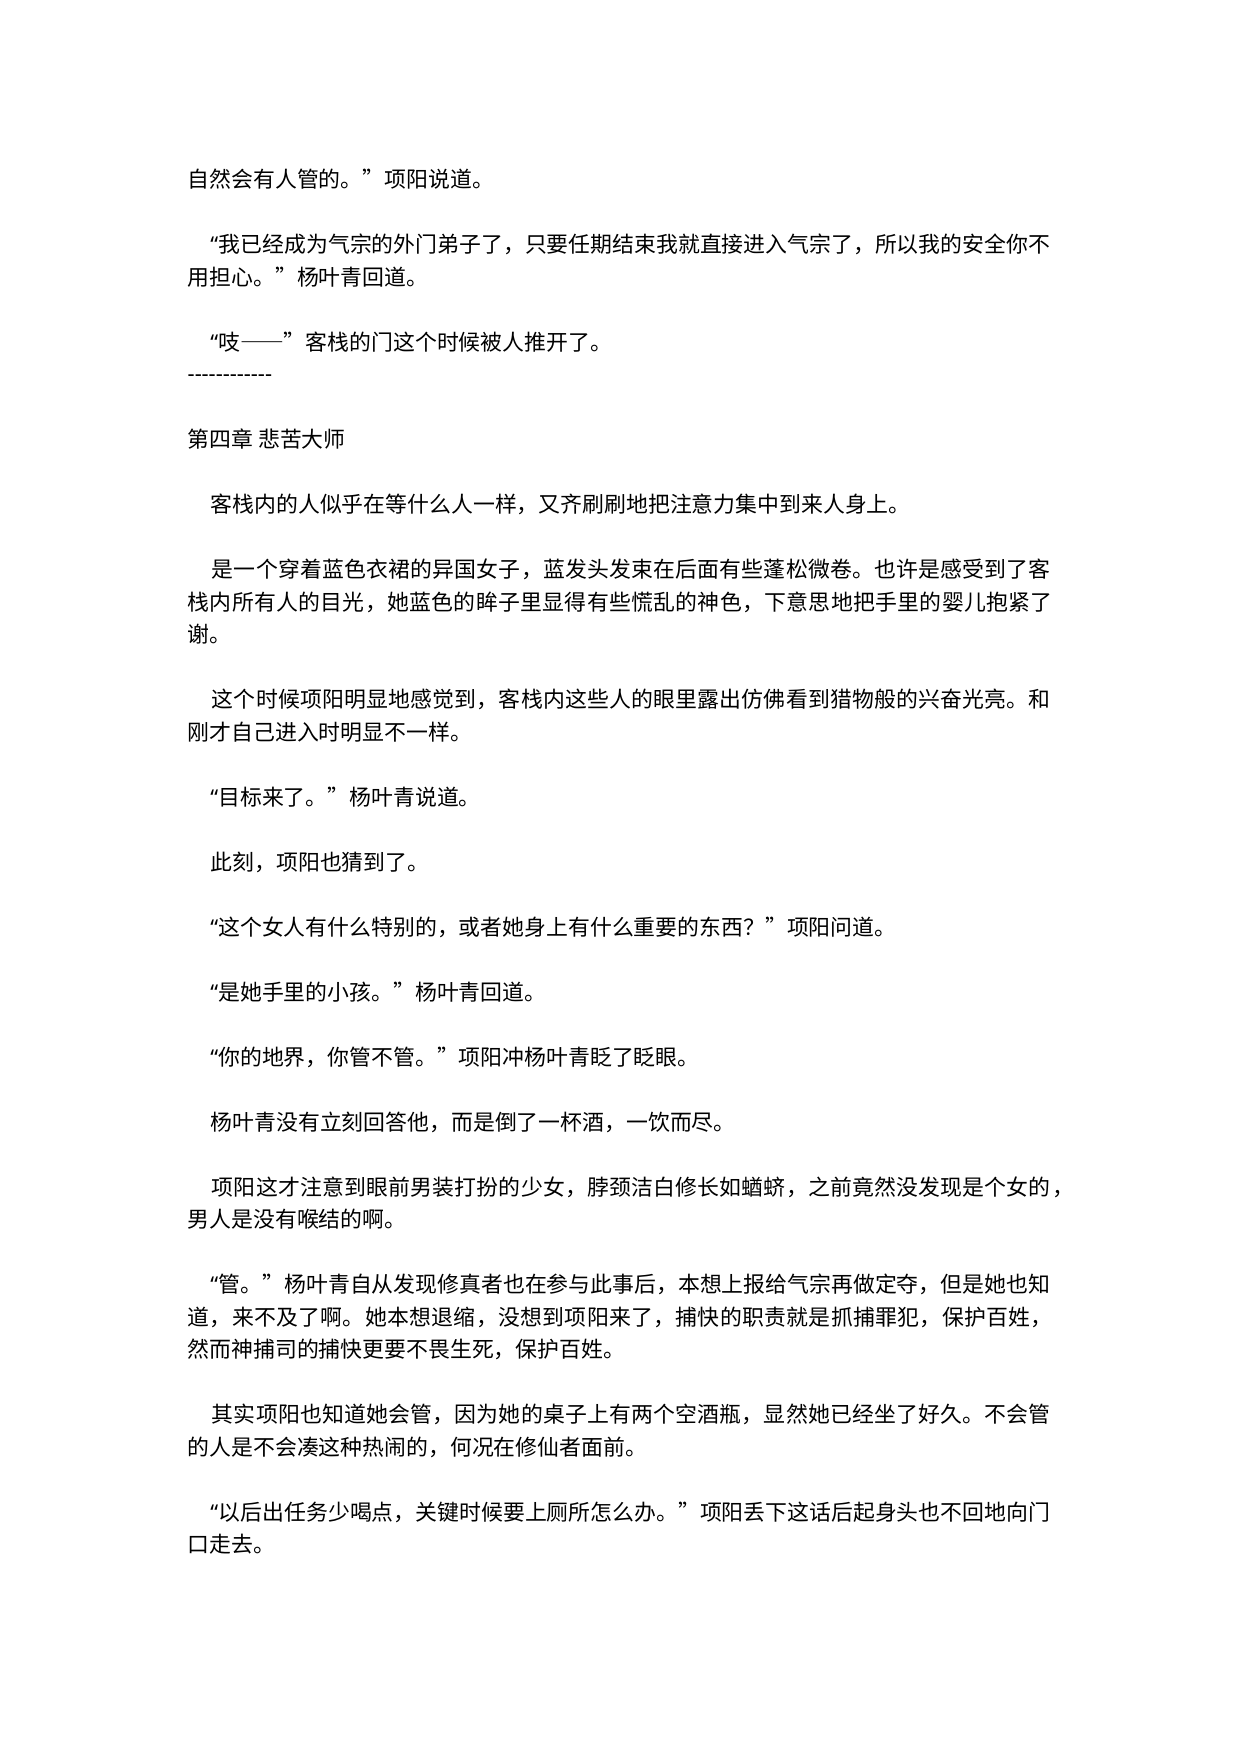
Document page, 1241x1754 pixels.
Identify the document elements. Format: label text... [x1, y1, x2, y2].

text 其实项阳也知道她会管，因为她的桌子上有两个空酒瓶，显然她已经坐了好久。不会管的人是不会凑这种热闹的，何况在修仙者面前。 [187, 1397, 1053, 1462]
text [187, 162, 1053, 194]
text “这个女人有什么特别的，或者她身上有什么重要的东西？”项阳问道。 [187, 909, 1053, 942]
text “目标来了。”杨叶青说道。 [187, 779, 1053, 812]
text “管。”杨叶青自从发现修真者也在参与此事后，本想上报给气宗再做定夺，但是她也知道，来不及了啊。她本想退缩，没想到项阳来了，捕快的职责就是抓捕罪犯，保护百姓，然而神捕司的捕快更要不畏生死，保护百姓。 [187, 1267, 1053, 1364]
text ------------ [187, 357, 1053, 389]
text “是她手里的小孩。”杨叶青回道。 [187, 974, 1053, 1007]
text “吱——”客栈的门这个时候被人推开了。 [187, 324, 1053, 357]
text 杨叶青没有立刻回答他，而是倒了一杯酒，一饮而尽。 [187, 1104, 1053, 1137]
text 项阳这才注意到眼前男装打扮的少女，脖颈洁白修长如蝤蛴，之前竟然没发现是个女的，男人是没有喉结的啊。 [187, 1169, 1053, 1234]
text 客栈内的人似乎在等什么人一样，又齐刷刷地把注意力集中到来人身上。 [187, 487, 1053, 519]
text “我已经成为气宗的外门弟子了，只要任期结束我就直接进入气宗了，所以我的安全你不用担心。”杨叶青回道。 [187, 227, 1053, 292]
text 是一个穿着蓝色衣裙的异国女子，蓝发头发束在后面有些蓬松微卷。也许是感受到了客栈内所有人的目光，她蓝色的眸子里显得有些慌乱的神色，下意思地把手里的婴儿抱紧了谢。 [187, 552, 1053, 649]
text “以后出任务少喝点，关键时候要上厕所怎么办。”项阳丢下这话后起身头也不回地向门口走去。 [187, 1494, 1053, 1559]
text 此刻，项阳也猜到了。 [187, 844, 1053, 877]
text “你的地界，你管不管。”项阳冲杨叶青眨了眨眼。 [187, 1039, 1053, 1072]
text 这个时候项阳明显地感觉到，客栈内这些人的眼里露出仿佛看到猎物般的兴奋光亮。和刚才自己进入时明显不一样。 [187, 682, 1053, 747]
text 第四章 悲苦大师 [187, 422, 1053, 454]
